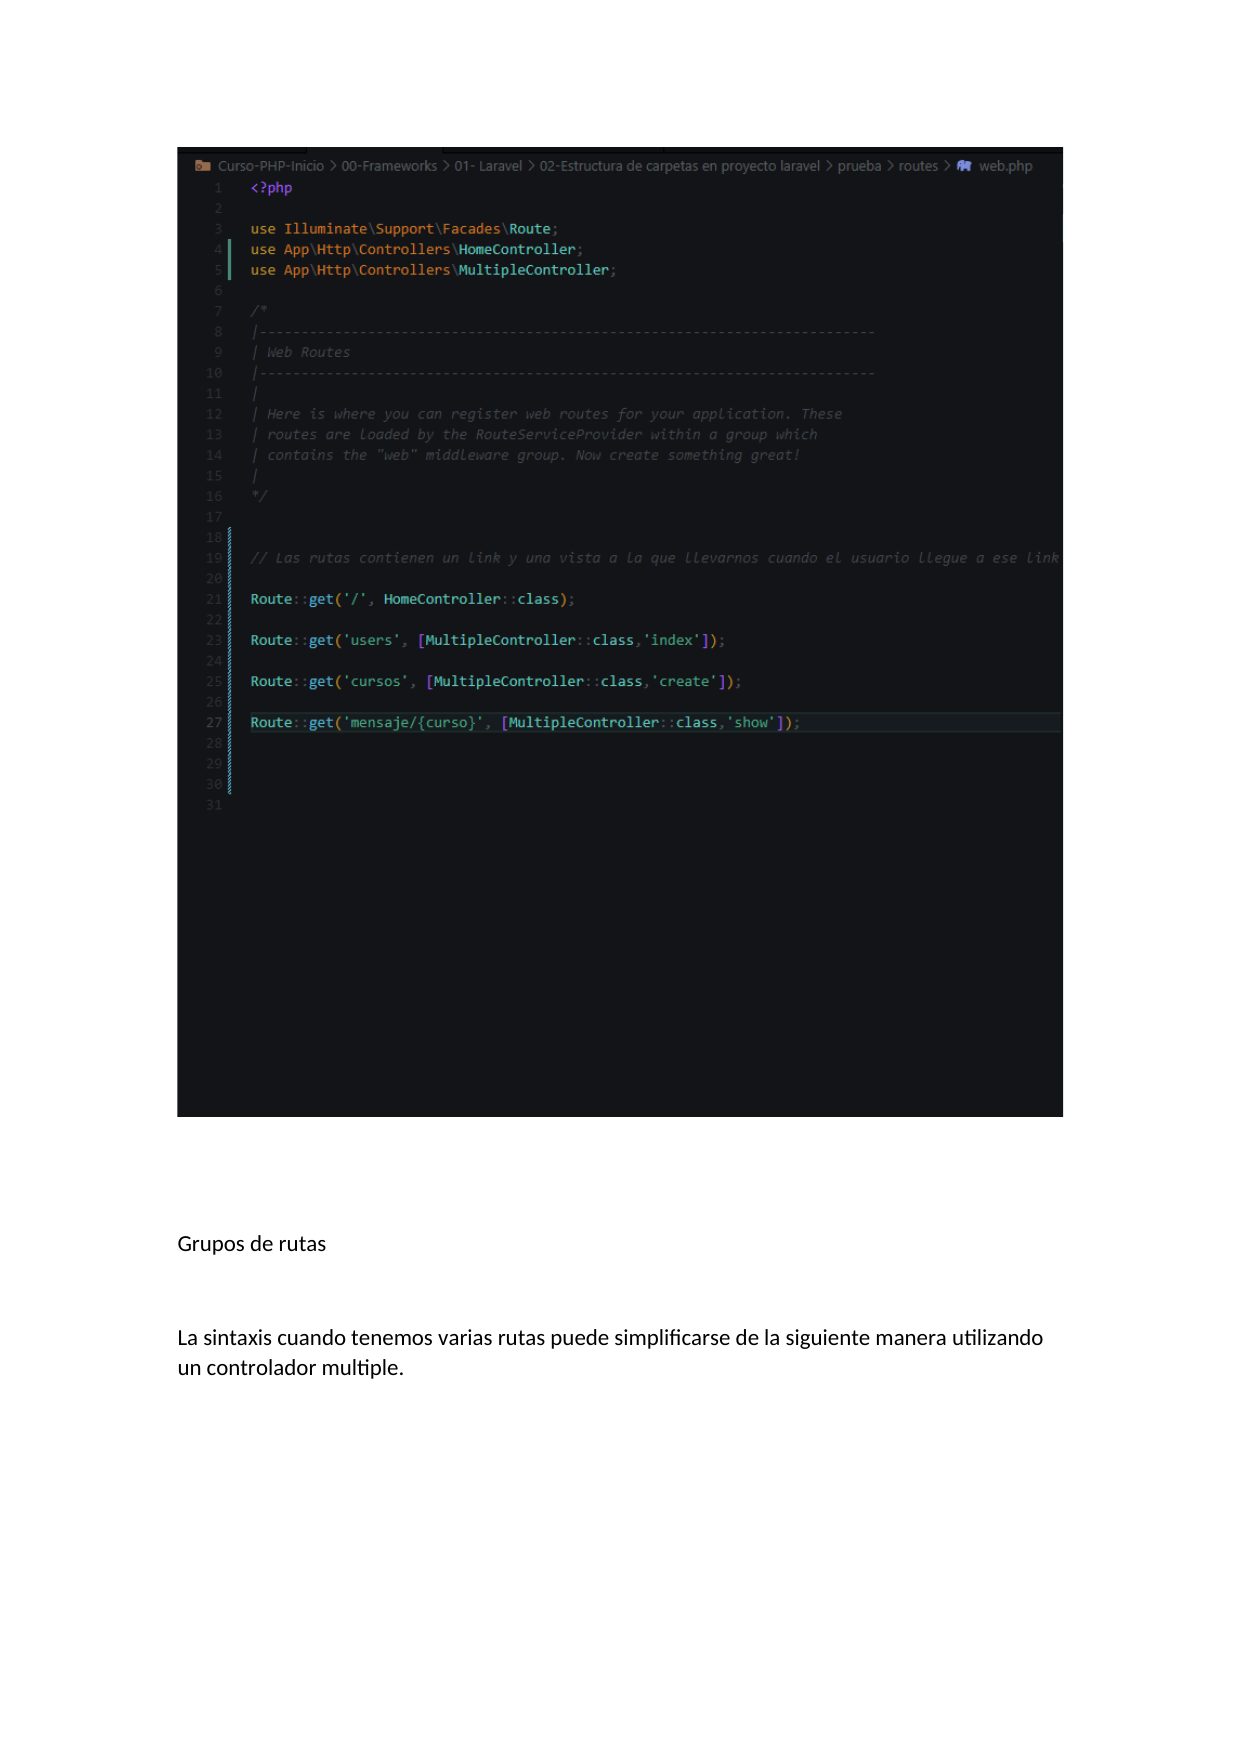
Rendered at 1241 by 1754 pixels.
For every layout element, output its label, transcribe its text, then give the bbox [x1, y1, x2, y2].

text La sintaxis cuando tenemos varias rutas puede simplificarse de la siguiente manera utilizando un controlador multiple. [177, 1323, 1063, 1381]
text Grupos de rutas [177, 1229, 1063, 1257]
picture [177, 147, 1064, 1117]
